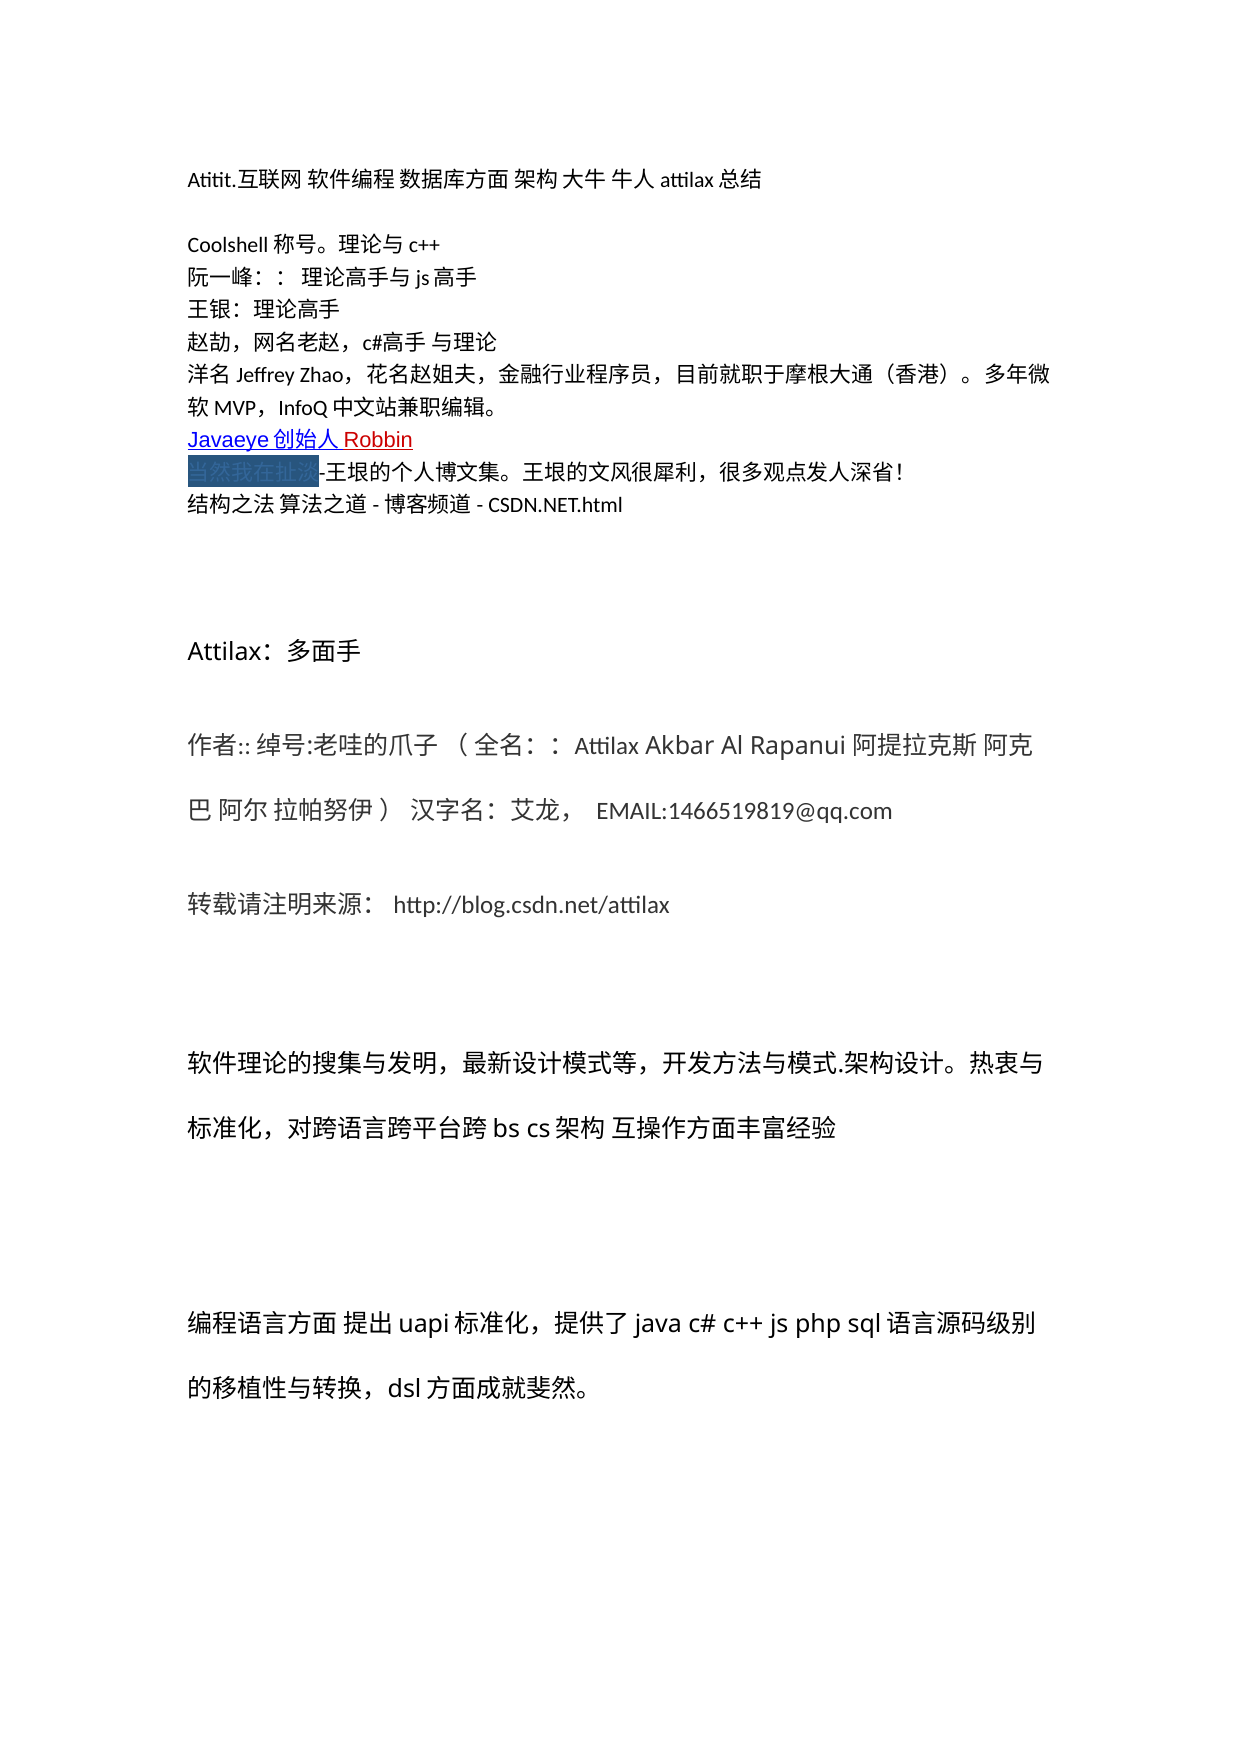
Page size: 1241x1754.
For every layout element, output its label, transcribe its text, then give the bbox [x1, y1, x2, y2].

text 洋名Jeffrey Zhao，花名赵姐夫，金融行业程序员，目前就职于摩根大通（香港）。多年微软MVP，InfoQ中文站兼职编辑。 [187, 357, 1053, 422]
text 结构之法 算法之道 - 博客频道 - CSDN.NET.html [187, 487, 1053, 519]
text Atitit.互联网 软件编程 数据库方面 架构 大牛 牛人 attilax总结 [187, 162, 1053, 194]
text 王银：理论高手 [187, 292, 1053, 324]
text 赵劼，网名老赵，c#高手 与理论 [187, 324, 1053, 357]
text 作者:: 绰号:老哇的爪子 （ 全名：：Attilax Akbar Al Rapanui 阿提拉克斯 阿克巴 阿尔 拉帕努伊 ） 汉字名：艾龙， EMAIL:1466519819@qq.com [187, 711, 1053, 841]
text Coolshell 称号。理论与c++ [187, 227, 1053, 259]
text 阮一峰：： 理论高手与js高手 [187, 259, 1053, 292]
text Attilax：多面手 [187, 617, 1053, 682]
text 转载请注明来源： http://blog.csdn.net/attilax [187, 870, 1053, 935]
text Javaeye创始人Robbin [187, 422, 1053, 454]
text 当然我在扯淡-王垠的个人博文集。王垠的文风很犀利，很多观点发人深省！ [187, 454, 1053, 487]
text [187, 964, 1053, 1419]
